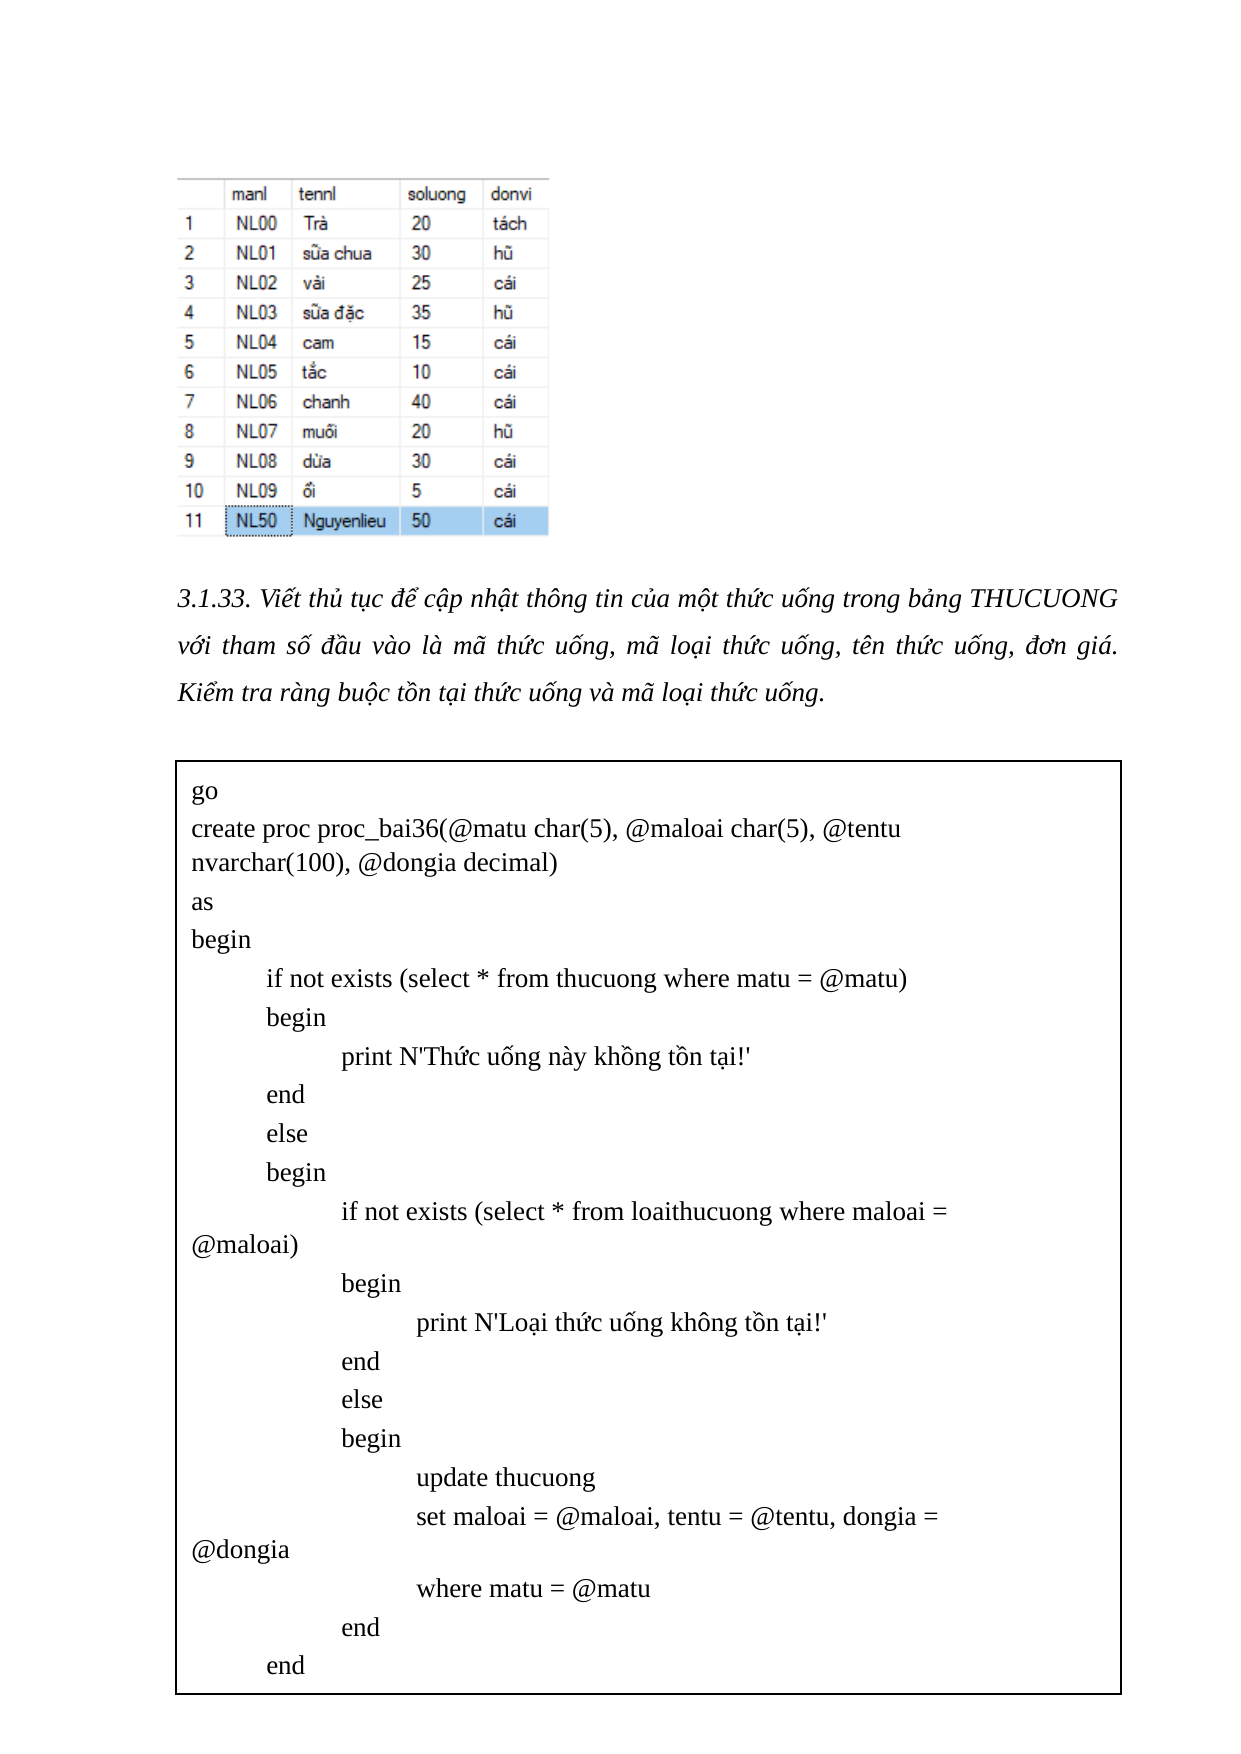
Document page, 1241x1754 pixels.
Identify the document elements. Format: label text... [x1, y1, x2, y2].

picture [177, 177, 550, 540]
subtitle 3.1.33. Viết thủ tục để cập nhật thông tin của một thức uống trong bảng THUCUONG với tham số đầu vào là mã thức uống, mã loại thức uống, tên thức uống, đơn giá. Kiểm tra ràng buộc tồn tại thức uống và mã loại thức uống. [177, 582, 1122, 707]
